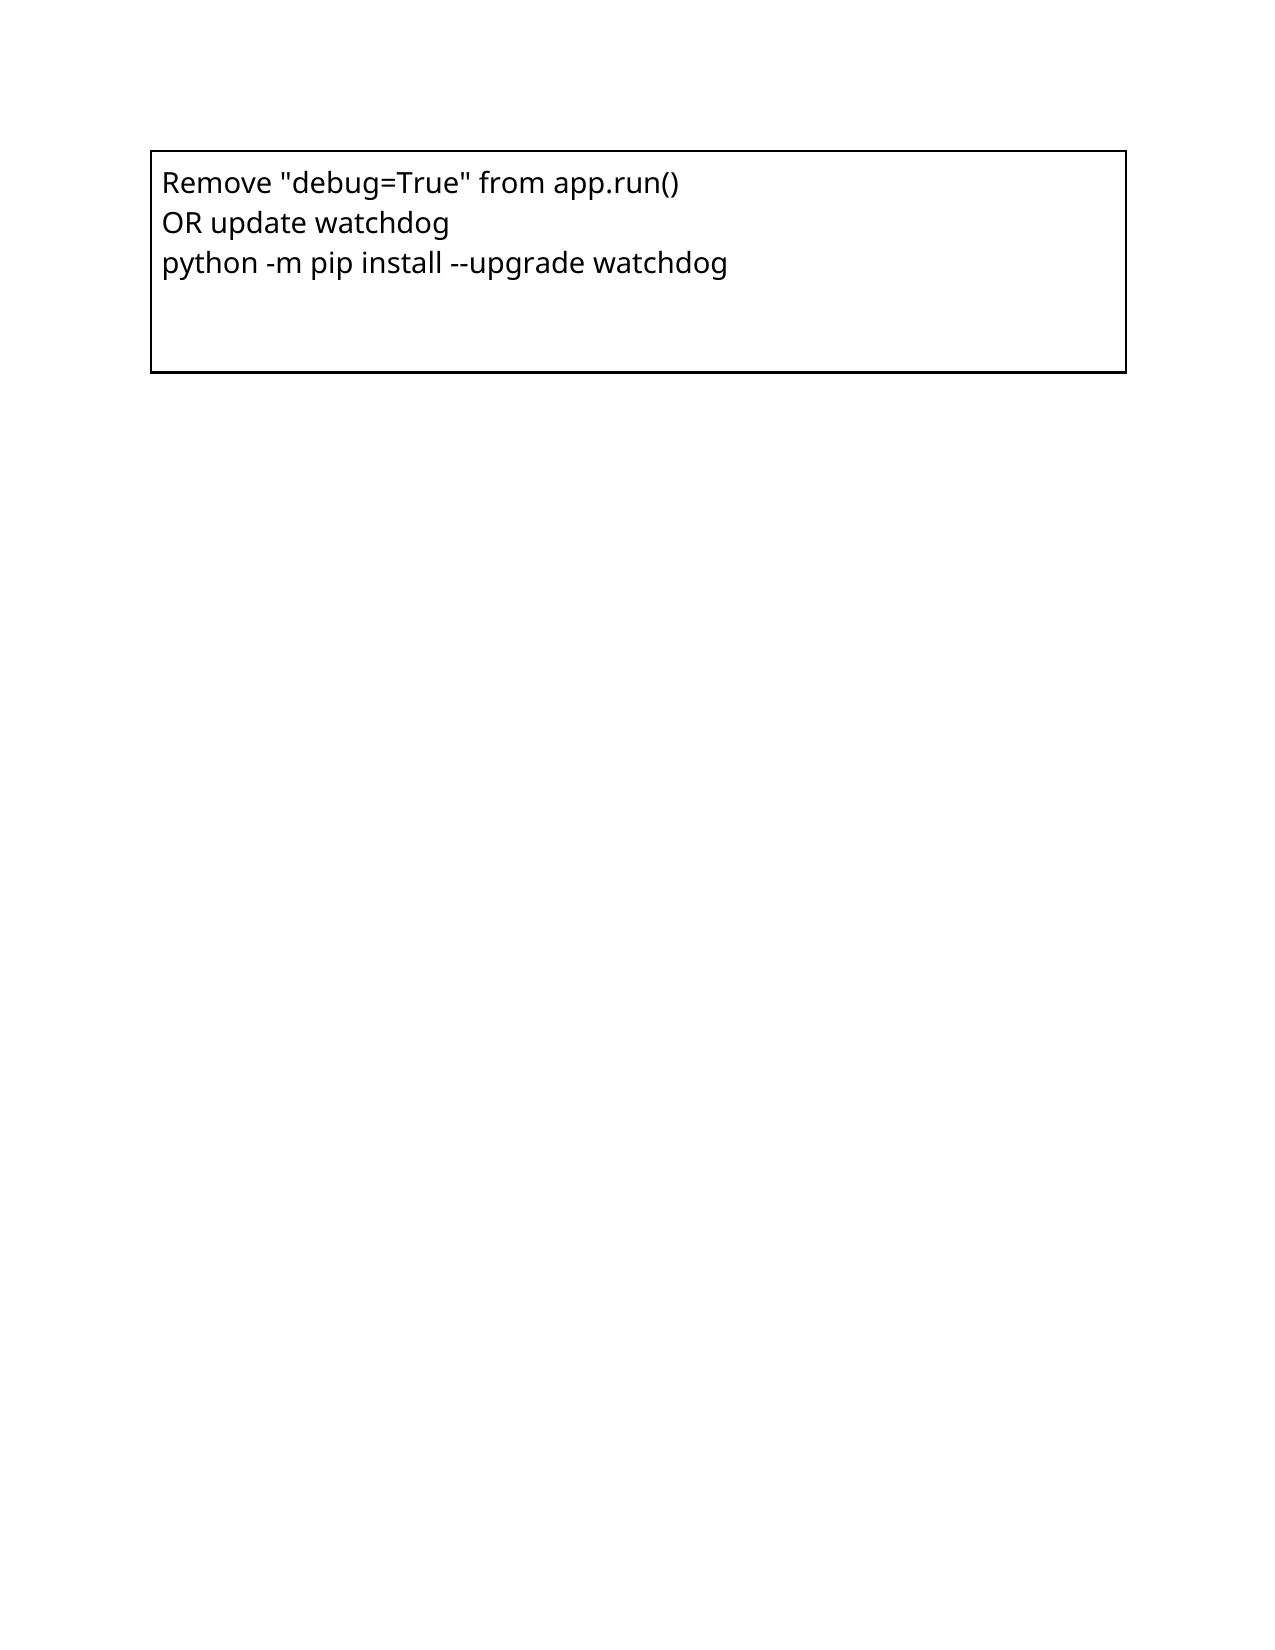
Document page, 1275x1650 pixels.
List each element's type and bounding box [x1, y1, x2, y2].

table_cell [152, 152, 1125, 371]
